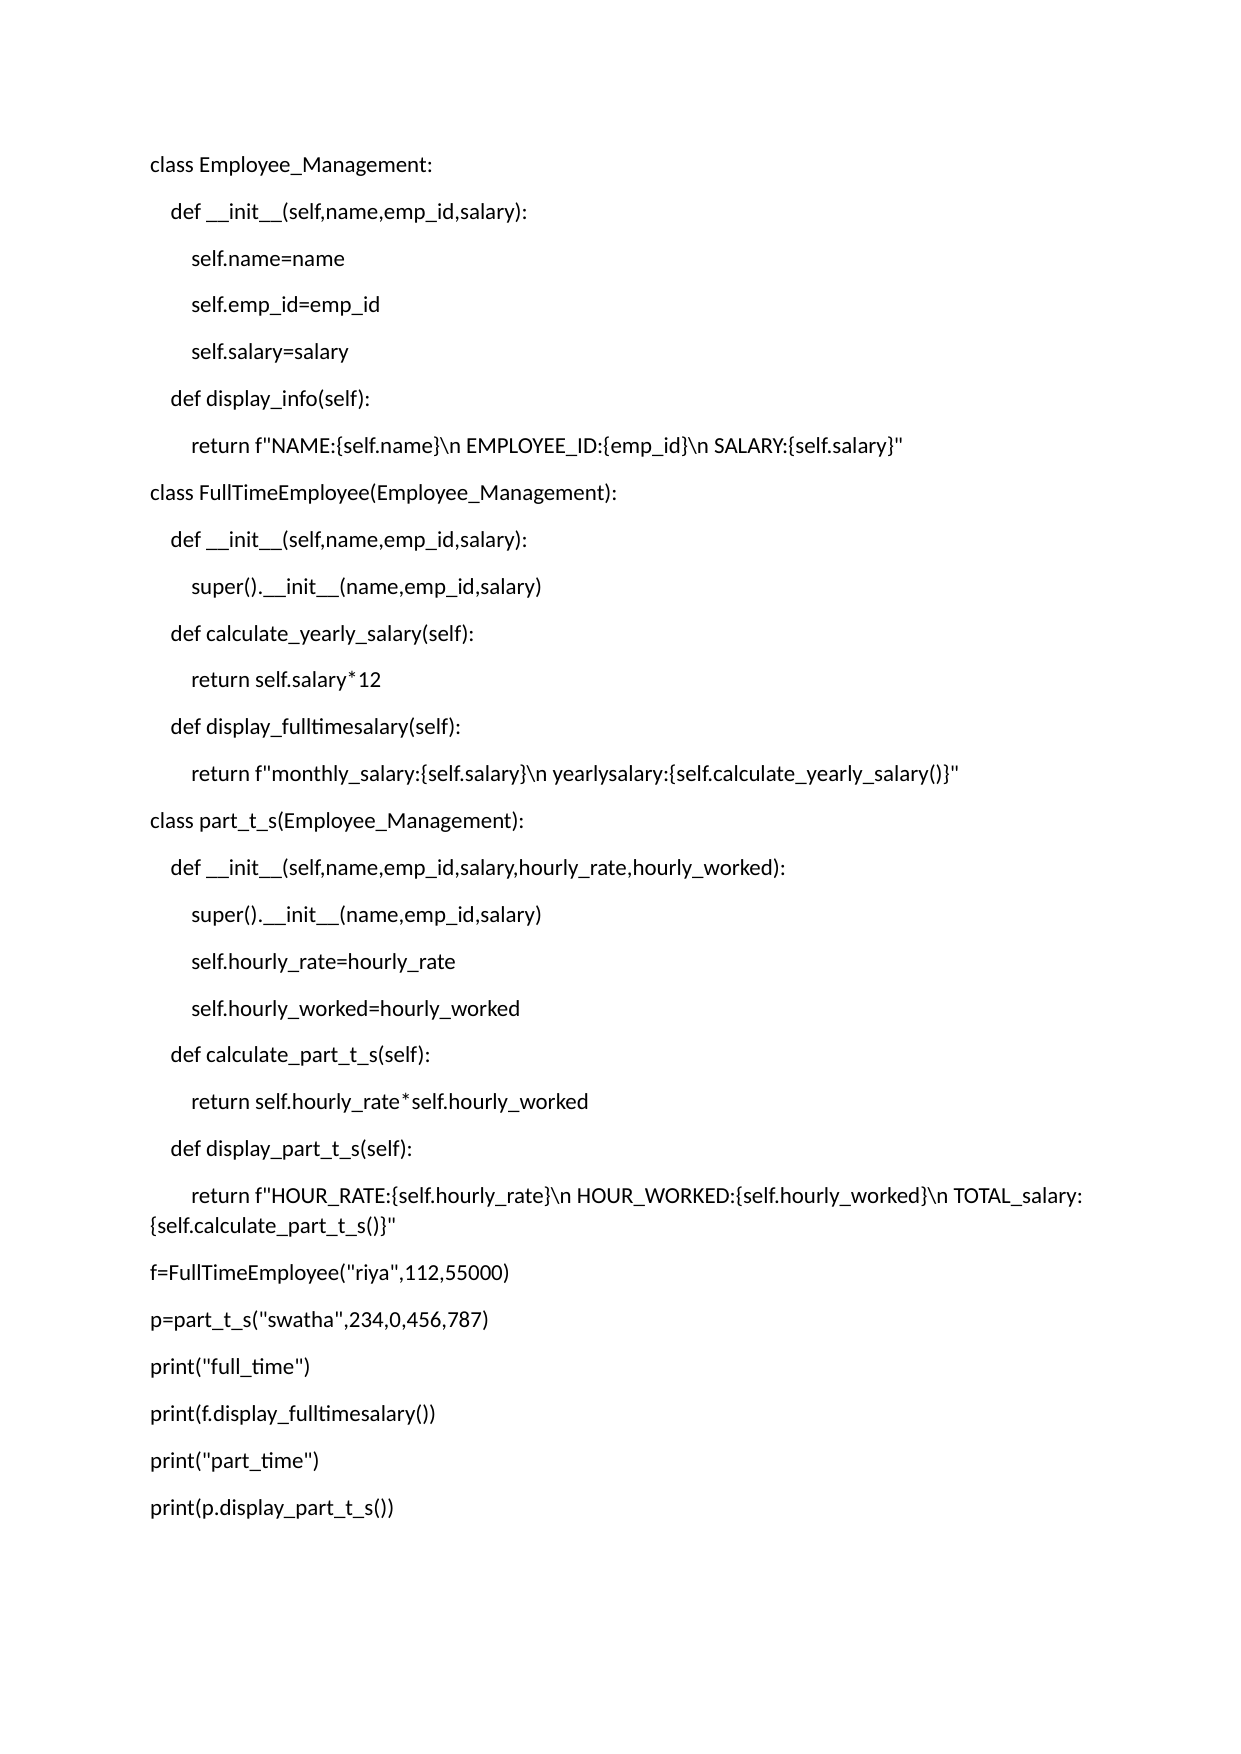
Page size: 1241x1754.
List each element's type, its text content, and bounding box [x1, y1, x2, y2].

text def display_info(self): [150, 384, 1090, 412]
text return self.salary*12 [150, 666, 1090, 694]
text self.name=name [150, 244, 1090, 272]
text return f"HOUR_RATE:{self.hourly_rate}\n HOUR_WORKED:{self.hourly_worked}\n TOTAL_salary:{self.calculate_part_t_s()}" [150, 1181, 1090, 1239]
text def calculate_part_t_s(self): [150, 1041, 1090, 1069]
text self.hourly_worked=hourly_worked [150, 994, 1090, 1022]
text print("full_time") [150, 1352, 1090, 1380]
text class part_t_s(Employee_Management): [150, 806, 1090, 834]
text def __init__(self,name,emp_id,salary): [150, 525, 1090, 553]
text print(f.display_fulltimesalary()) [150, 1399, 1090, 1427]
text p=part_t_s("swatha",234,0,456,787) [150, 1305, 1090, 1333]
text self.hourly_rate=hourly_rate [150, 947, 1090, 975]
text return f"monthly_salary:{self.salary}\n yearlysalary:{self.calculate_yearly_salary()}" [150, 759, 1090, 787]
text def __init__(self,name,emp_id,salary): [150, 197, 1090, 225]
text self.salary=salary [150, 337, 1090, 366]
text f=FullTimeEmployee("riya",112,55000) [150, 1258, 1090, 1286]
text class FullTimeEmployee(Employee_Management): [150, 478, 1090, 506]
text def __init__(self,name,emp_id,salary,hourly_rate,hourly_worked): [150, 853, 1090, 881]
text print("part_time") [150, 1446, 1090, 1474]
text class Employee_Management: [150, 150, 1090, 178]
text def display_part_t_s(self): [150, 1134, 1090, 1162]
text def calculate_yearly_salary(self): [150, 619, 1090, 647]
text super().__init__(name,emp_id,salary) [150, 572, 1090, 600]
text def display_fulltimesalary(self): [150, 712, 1090, 741]
text super().__init__(name,emp_id,salary) [150, 900, 1090, 928]
text return f"NAME:{self.name}\n EMPLOYEE_ID:{emp_id}\n SALARY:{self.salary}" [150, 431, 1090, 459]
text print(p.display_part_t_s()) [150, 1493, 1090, 1521]
text return self.hourly_rate*self.hourly_worked [150, 1087, 1090, 1116]
text self.emp_id=emp_id [150, 291, 1090, 319]
